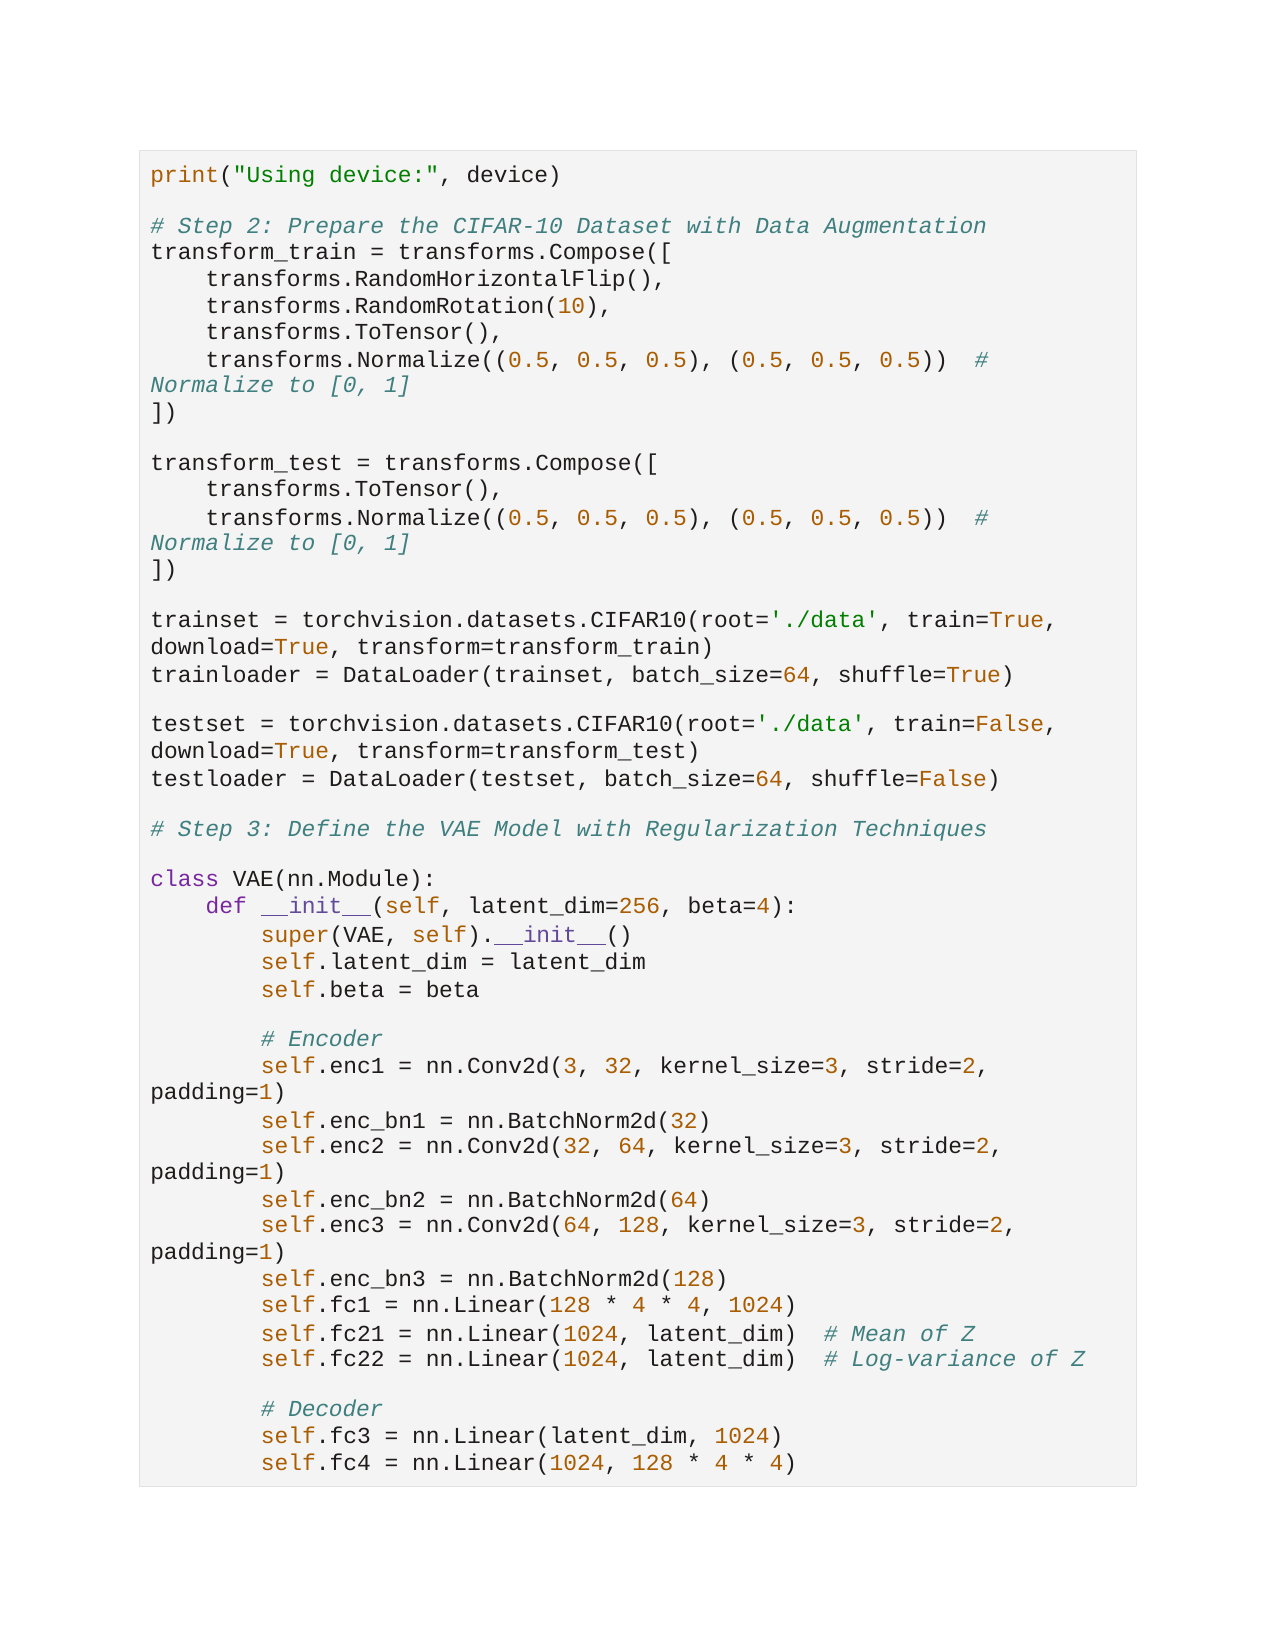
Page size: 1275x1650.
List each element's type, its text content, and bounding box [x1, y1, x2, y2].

text trainset = torchvision.datasets.CIFAR10(root='./data', train=True, download=True, transform=transform_train) [150, 609, 1117, 661]
text transform_train = transforms.Compose([ transforms.RandomHorizontalFlip(), transforms.RandomRotation(10), transforms.ToTensor(), [150, 241, 799, 347]
text # Step 3: Define the VAE Model with Regularization Techniques [150, 817, 1162, 843]
text self.beta = beta [261, 977, 1162, 1002]
text transform_test = transforms.Compose([ transforms.ToTensor(), [150, 451, 799, 504]
text transforms.Normalize((0.5, 0.5, 0.5), (0.5, 0.5, 0.5)) # [205, 504, 1162, 530]
text print("Using device:", device) [150, 163, 1162, 189]
text self.fc22 = nn.Linear(1024, latent_dim) # Log-variance of Z [261, 1347, 1162, 1373]
text Normalize to [0, 1] [150, 531, 1162, 557]
text # Encoder [261, 1027, 1162, 1053]
text trainloader = DataLoader(trainset, batch_size=64, shuffle=True) [150, 662, 1162, 688]
text self.enc3 = nn.Conv2d(64, 128, kernel_size=3, stride=2, padding=1) [150, 1214, 1117, 1266]
text Normalize to [0, 1] [150, 374, 1162, 399]
text self.enc2 = nn.Conv2d(32, 64, kernel_size=3, stride=2, padding=1) [150, 1134, 1117, 1187]
text # Step 2: Prepare the CIFAR-10 Dataset with Data Augmentation [150, 214, 1162, 240]
text ]) [150, 558, 1162, 584]
text self.enc_bn1 = nn.BatchNorm2d(32) [261, 1107, 1162, 1133]
text ]) [150, 400, 1162, 426]
text self.enc1 = nn.Conv2d(3, 32, kernel_size=3, stride=2, padding=1) [150, 1054, 1117, 1107]
text transforms.Normalize((0.5, 0.5, 0.5), (0.5, 0.5, 0.5)) # [205, 347, 1162, 373]
text self.enc_bn2 = nn.BatchNorm2d(64) [261, 1187, 1162, 1213]
text # Decoder [261, 1398, 1162, 1424]
text self.fc3 = nn.Linear(latent_dim, 1024) self.fc4 = nn.Linear(1024, 128 * 4 * 4) [261, 1424, 799, 1477]
text testset = torchvision.datasets.CIFAR10(root='./data', train=False, download=True, transform=transform_test) [150, 713, 1117, 765]
text def init (self, latent_dim=256, beta=4): super(VAE, self). init () self.latent_dim = latent_dim [205, 894, 799, 976]
text class VAE(nn.Module): [150, 868, 1162, 894]
text self.fc21 = nn.Linear(1024, latent_dim) # Mean of Z [261, 1321, 1162, 1346]
text self.enc_bn3 = nn.BatchNorm2d(128) self.fc1 = nn.Linear(128 * 4 * 4, 1024) [261, 1267, 799, 1320]
text testloader = DataLoader(testset, batch_size=64, shuffle=False) [150, 766, 1162, 792]
